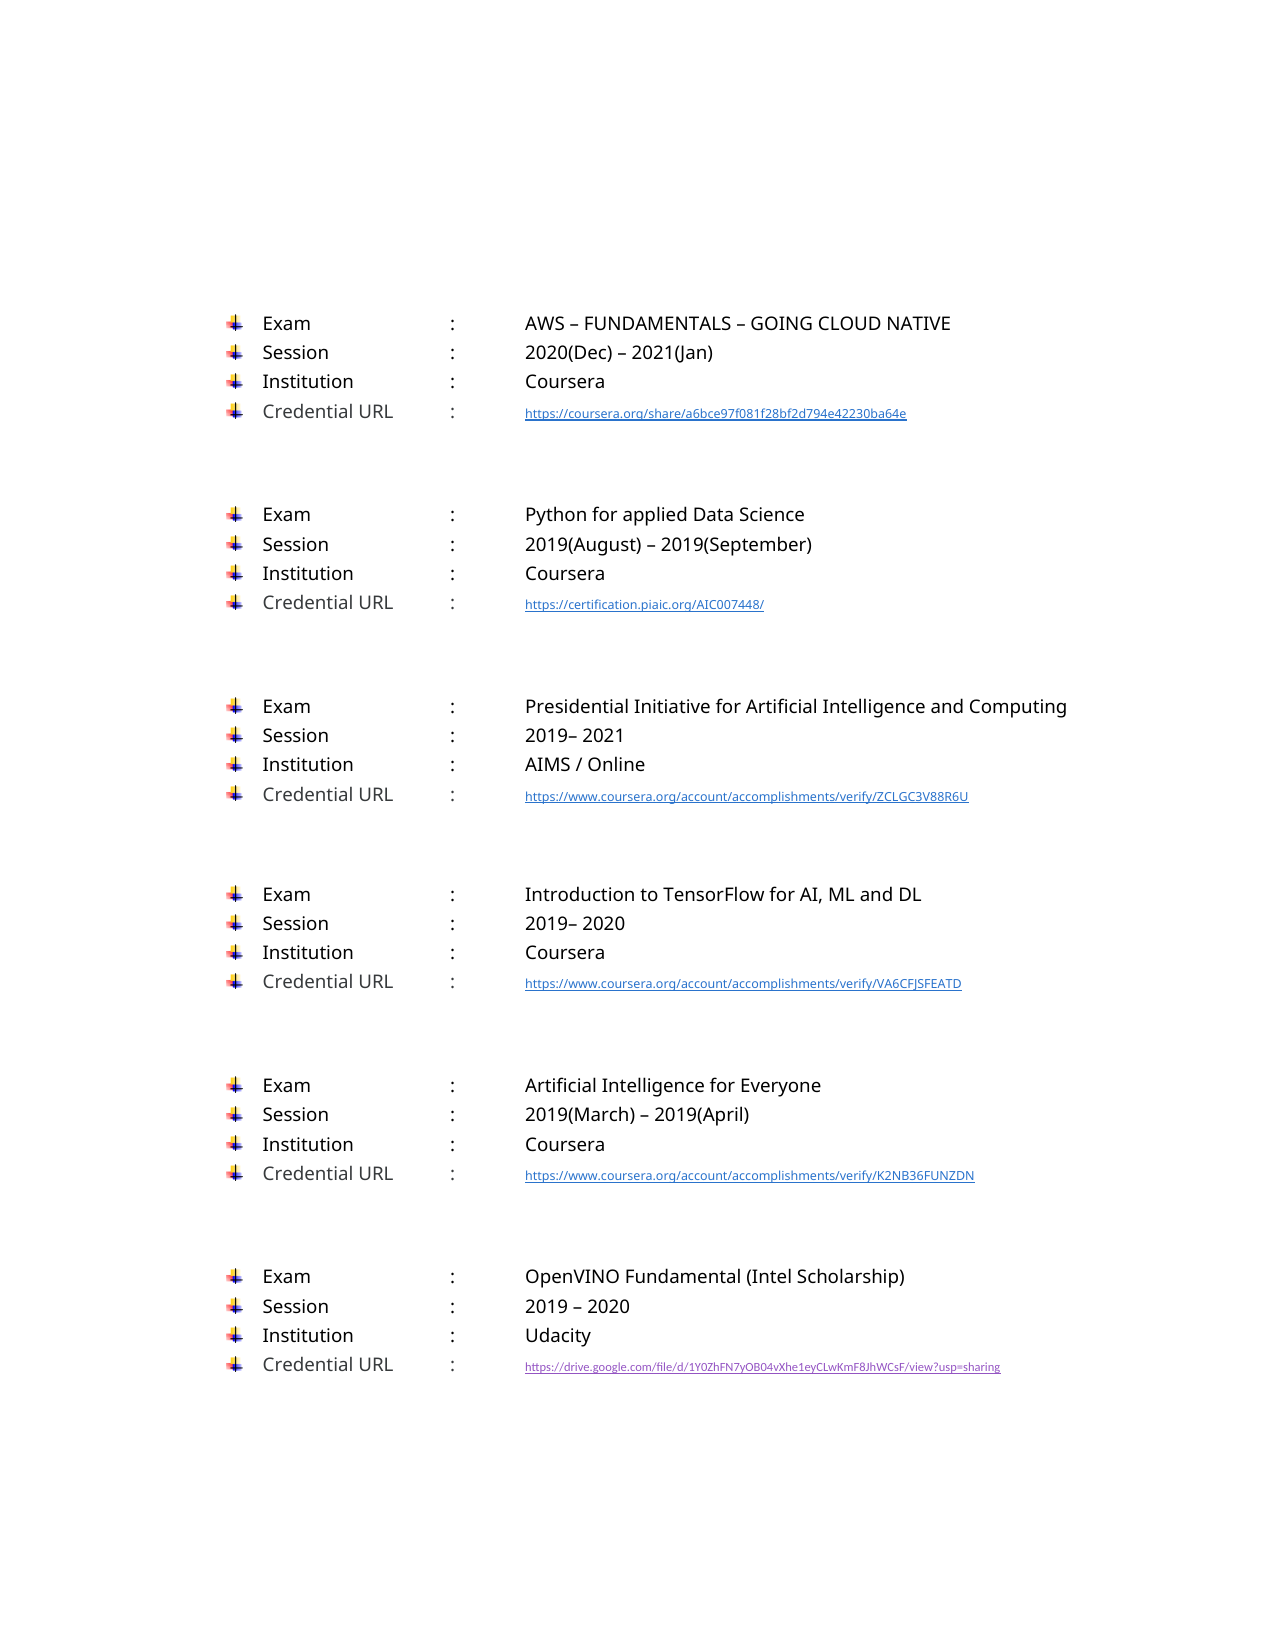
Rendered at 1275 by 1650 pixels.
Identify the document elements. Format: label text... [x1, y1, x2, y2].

list Session : 2020(Dec) – 2021(Jan) [225, 339, 1125, 365]
picture [226, 1267, 243, 1284]
list Credential URL : https://drive.google.com/file/d/1Y0ZhFN7yOB04vXhe1eyCLwKmF8JhWCsF/view?usp=sharing [525, 1352, 1125, 1377]
picture [226, 534, 243, 551]
list Credential URL : https://certification.piaic.org/AIC007448/ [225, 589, 1125, 615]
picture [226, 563, 243, 581]
list Exam : Presidential Initiative for Artificial Intelligence and Computing [225, 693, 1125, 718]
list Credential URL : https://www.coursera.org/account/accomplishments/verify/K2NB36FUNZDN [525, 1160, 1125, 1186]
picture [226, 1355, 243, 1372]
list Institution : AIMS / Online [225, 752, 1125, 777]
picture [226, 505, 243, 522]
list Session : 2019– 2020 [225, 910, 1125, 936]
picture [226, 593, 243, 610]
list Credential URL : https://www.coursera.org/account/accomplishments/verify/VA6CFJSFEATD [525, 969, 1125, 994]
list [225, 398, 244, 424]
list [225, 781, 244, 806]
list Exam : Python for applied Data Science [225, 502, 1125, 527]
picture [226, 1325, 243, 1343]
list Session : 2019– 2021 [225, 722, 1125, 748]
list Session : 2019(March) – 2019(April) [225, 1102, 1125, 1127]
picture [226, 696, 243, 714]
picture [226, 943, 243, 960]
list Session : 2019 – 2020 [225, 1293, 1125, 1318]
picture [226, 755, 243, 772]
list Exam : Artificial Intelligence for Everyone [225, 1072, 1125, 1098]
picture [226, 972, 243, 989]
picture [226, 1105, 243, 1122]
list Institution : Coursera [225, 1131, 1125, 1156]
picture [226, 1163, 243, 1181]
list Institution : Coursera [225, 560, 1125, 586]
list Exam : Introduction to TensorFlow for AI, ML and DL [225, 881, 1125, 907]
list Exam : OpenVINO Fundamental (Intel Scholarship) [225, 1264, 1125, 1289]
list Session : 2019(August) – 2019(September) [225, 531, 1125, 556]
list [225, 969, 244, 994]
list Institution : Coursera [225, 939, 1125, 965]
picture [226, 313, 243, 331]
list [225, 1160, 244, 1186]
list Institution : Coursera [225, 369, 1125, 394]
list Credential URL : https://coursera.org/share/a6bce97f081f28bf2d794e42230ba64e [525, 398, 1125, 424]
picture [226, 913, 243, 931]
picture [226, 372, 243, 389]
list Exam : AWS – FUNDAMENTALS – GOING CLOUD NATIVE [225, 310, 1125, 336]
picture [226, 1075, 243, 1093]
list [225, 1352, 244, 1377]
picture [226, 343, 243, 360]
picture [226, 401, 243, 419]
list Institution : Udacity [225, 1322, 1125, 1348]
picture [226, 725, 243, 743]
picture [226, 884, 243, 902]
picture [226, 1134, 243, 1151]
picture [226, 784, 243, 801]
list Credential URL : https://www.coursera.org/account/accomplishments/verify/ZCLGC3V88R6U [525, 781, 1125, 806]
picture [226, 1296, 243, 1314]
